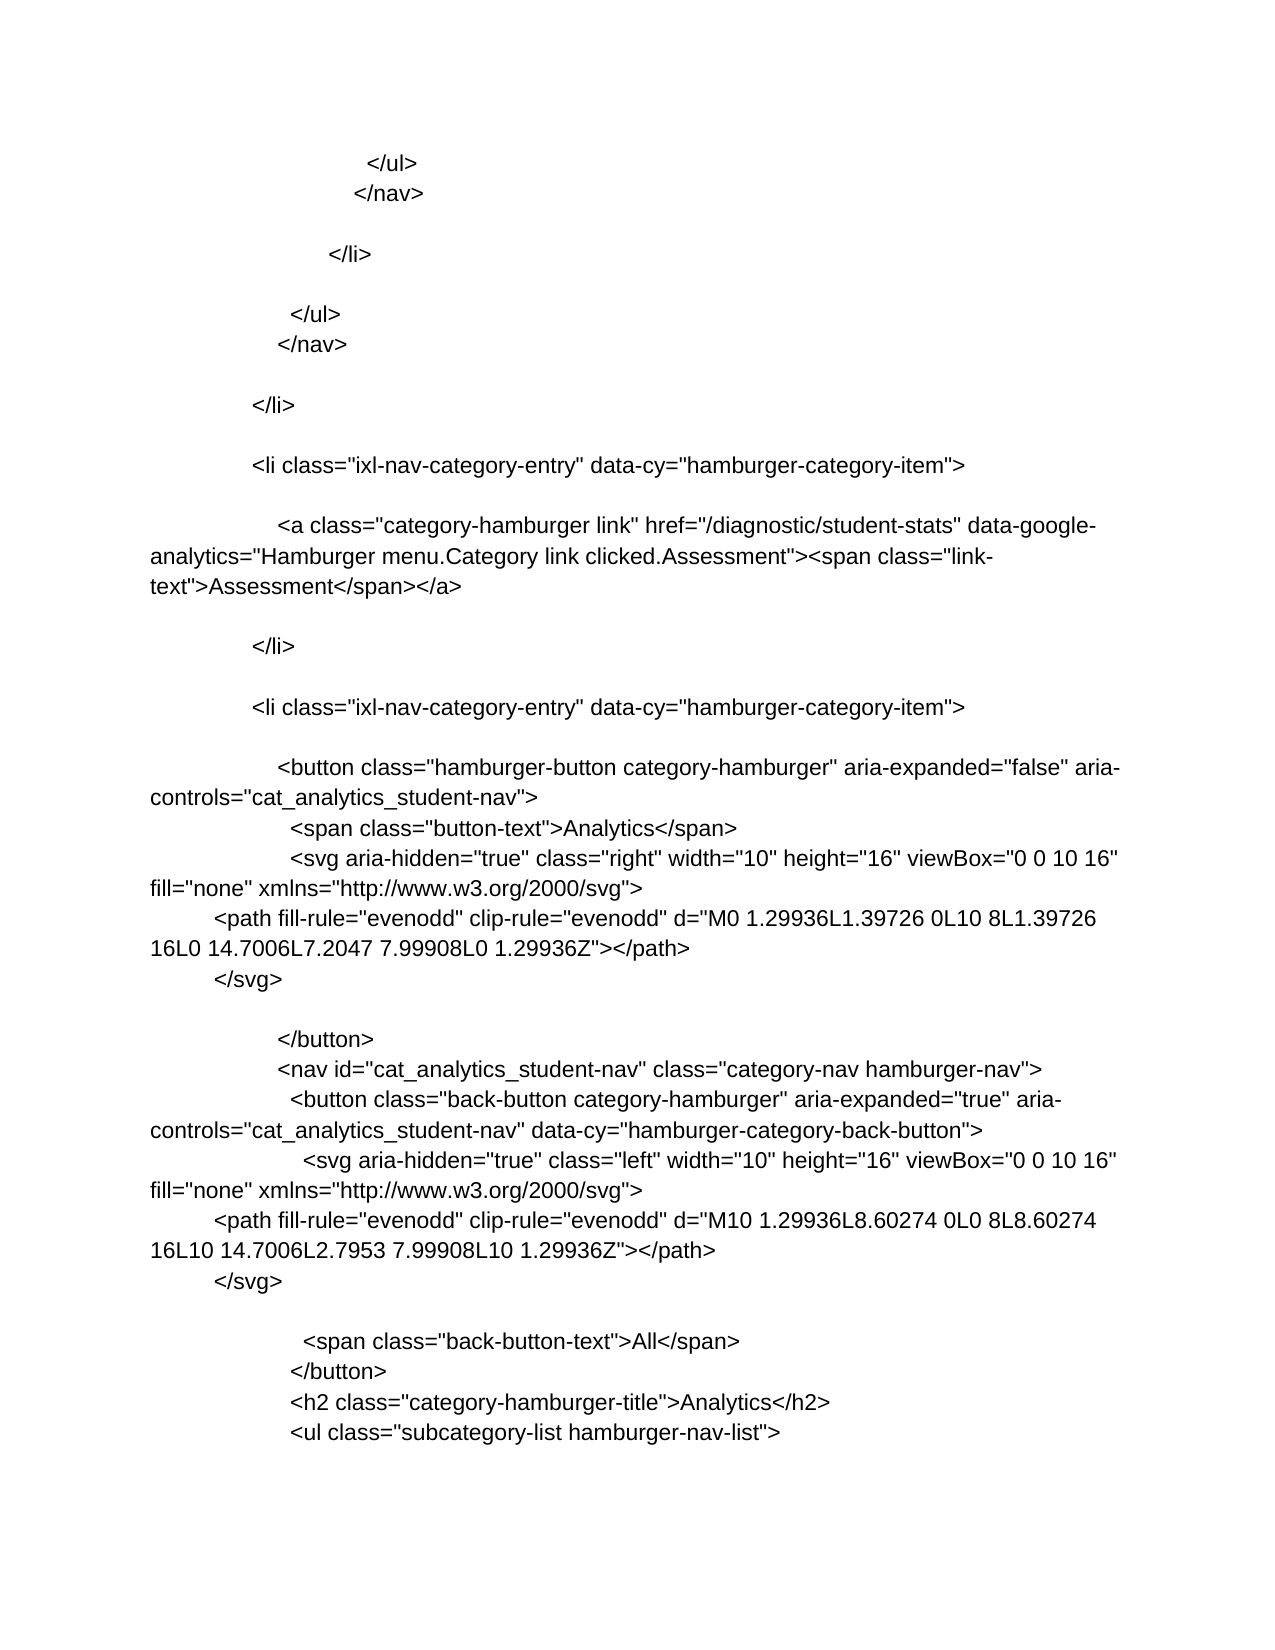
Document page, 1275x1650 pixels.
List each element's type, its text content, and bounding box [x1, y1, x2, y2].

text <svg aria-hidden="true" class="left" width="10" height="16" viewBox="0 0 10 16" fill="none" xmlns="http://www.w3.org/2000/svg"> [150, 1147, 1125, 1203]
text </nav> [150, 331, 1125, 358]
text </button> [150, 1026, 1125, 1052]
text </li> [150, 392, 1125, 418]
text <ul class="subcategory-list hamburger-nav-list"> [150, 1419, 1125, 1445]
text <li class="ixl-nav-category-entry" data-cy="hamburger-category-item"> [150, 694, 1125, 720]
text </svg> [150, 1268, 1125, 1294]
text </li> [150, 633, 1125, 660]
text <span class="back-button-text">All</span> [150, 1328, 1125, 1354]
text </button> [150, 1358, 1125, 1385]
text <span class="button-text">Analytics</span> [150, 814, 1125, 841]
text <path fill-rule="evenodd" clip-rule="evenodd" d="M10 1.29936L8.60274 0L0 8L8.60274 16L10 14.7006L2.7953 7.99908L10 1.29936Z"></path> [150, 1207, 1125, 1264]
text </nav> [150, 180, 1125, 207]
text </li> [150, 241, 1125, 267]
text <h2 class="category-hamburger-title">Analytics</h2> [150, 1388, 1125, 1415]
text <button class="back-button category-hamburger" aria-expanded="true" aria-controls="cat_analytics_student-nav" data-cy="hamburger-category-back-button"> [150, 1086, 1125, 1143]
text </ul> [150, 301, 1125, 327]
text </ul> [150, 150, 1125, 176]
text <path fill-rule="evenodd" clip-rule="evenodd" d="M0 1.29936L1.39726 0L10 8L1.39726 16L0 14.7006L7.2047 7.99908L0 1.29936Z"></path> [150, 905, 1125, 962]
text <nav id="cat_analytics_student-nav" class="category-nav hamburger-nav"> [150, 1056, 1125, 1083]
text </svg> [150, 966, 1125, 992]
text <button class="hamburger-button category-hamburger" aria-expanded="false" aria-controls="cat_analytics_student-nav"> [150, 754, 1125, 811]
text <li class="ixl-nav-category-entry" data-cy="hamburger-category-item"> [150, 452, 1125, 478]
text <svg aria-hidden="true" class="right" width="10" height="16" viewBox="0 0 10 16" fill="none" xmlns="http://www.w3.org/2000/svg"> [150, 845, 1125, 901]
text <a class="category-hamburger link" href="/diagnostic/student-stats" data-google-analytics="Hamburger menu.Category link clicked.Assessment"><span class="link-text">Assessment</span></a> [150, 512, 1125, 599]
